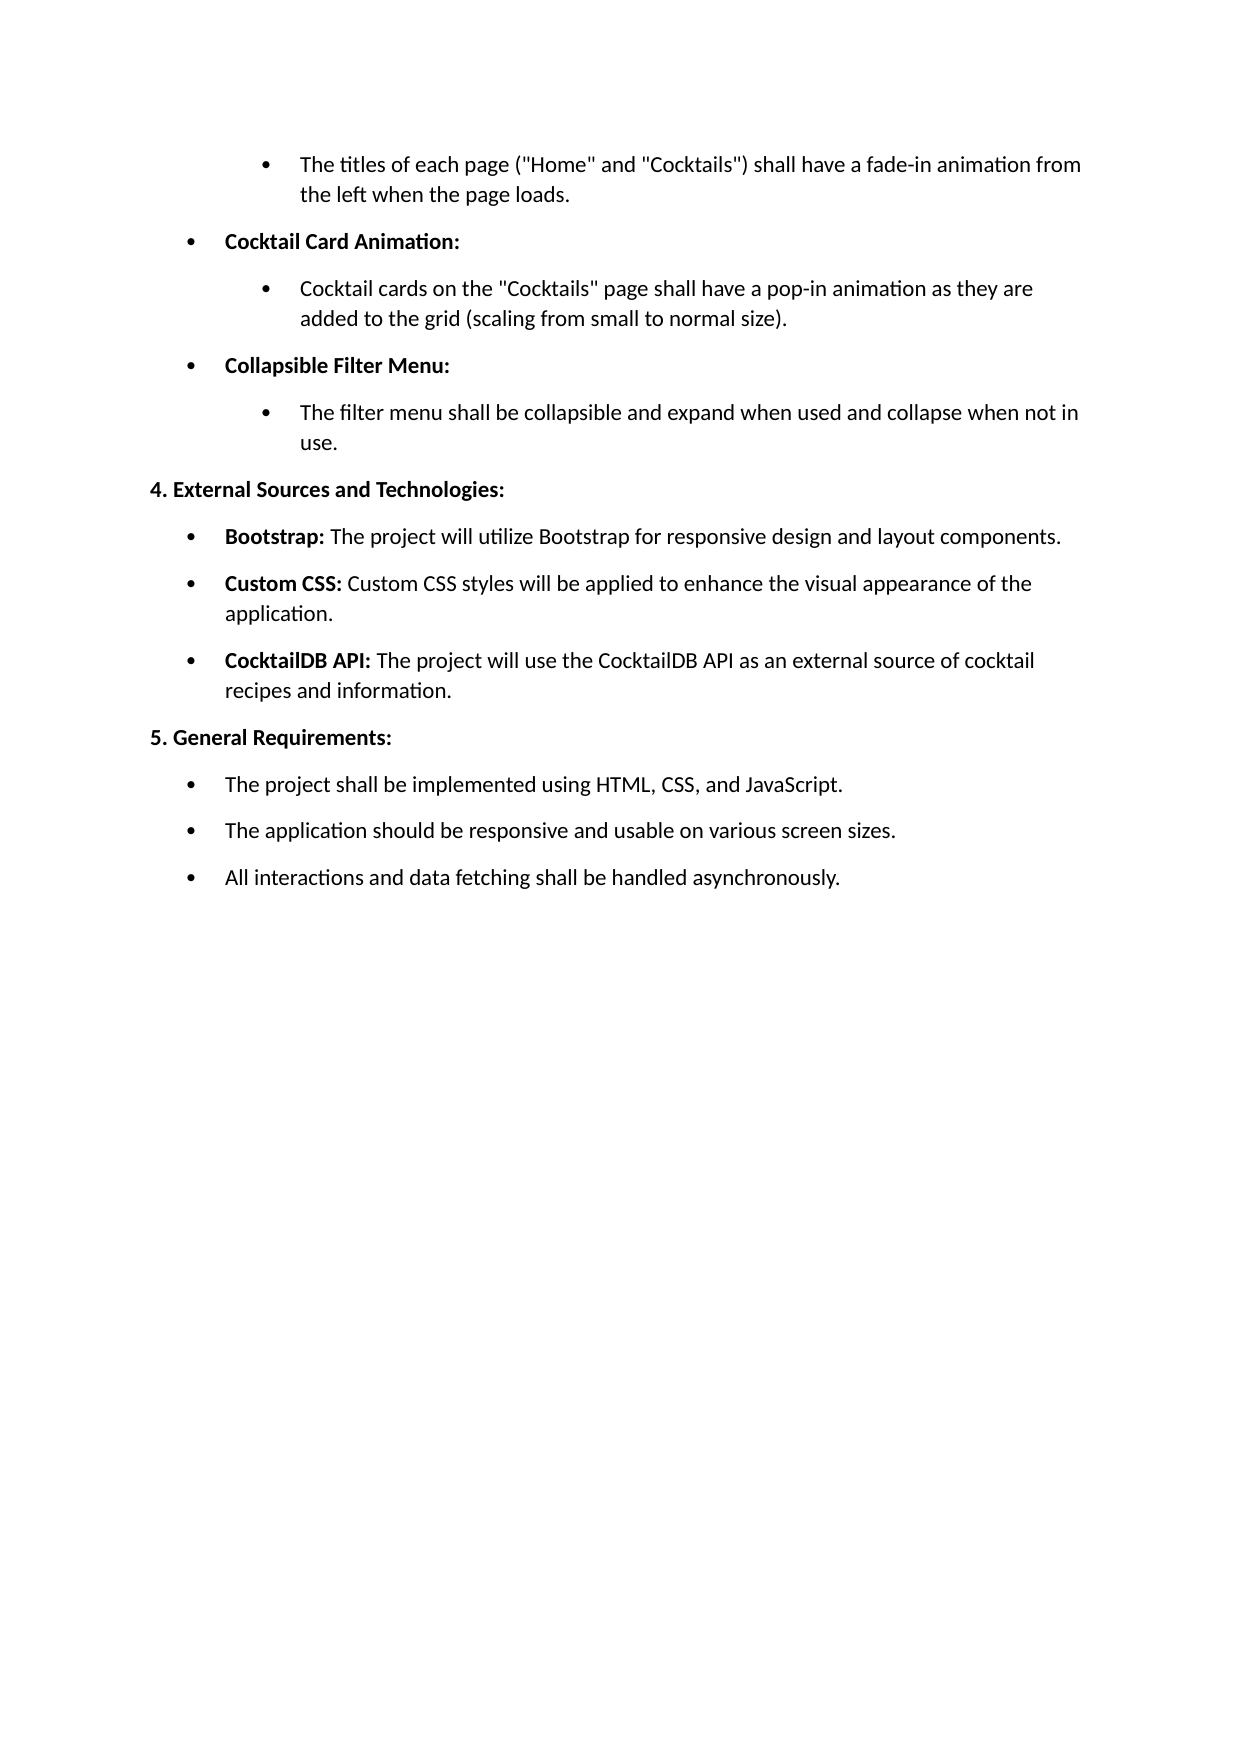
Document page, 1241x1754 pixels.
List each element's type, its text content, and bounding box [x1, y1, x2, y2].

list Cocktail cards on the "Cocktails" page shall have a pop-in animation as they are added to the grid (scaling from small to normal size). [262, 274, 1090, 332]
list All interactions and data fetching shall be handled asynchronously. [187, 863, 1090, 892]
list The application should be responsive and usable on various screen sizes. [187, 817, 1090, 845]
list The titles of each page ("Home" and "Cocktails") shall have a fade-in animation from the left when the page loads. [262, 150, 1090, 208]
list The project shall be implemented using HTML, CSS, and JavaScript. [187, 770, 1090, 798]
list Collapsible Filter Menu: [187, 351, 1090, 379]
list Cocktail Card Animation: [187, 227, 1090, 255]
text 5. General Requirements: [150, 723, 1090, 751]
list Custom CSS: Custom CSS styles will be applied to enhance the visual appearance of the application. [187, 569, 1090, 627]
text 4. External Sources and Technologies: [150, 475, 1090, 503]
list Bootstrap: The project will utilize Bootstrap for responsive design and layout components. [187, 522, 1090, 550]
list CocktailDB API: The project will use the CocktailDB API as an external source of cocktail recipes and information. [187, 646, 1090, 704]
list The filter menu shall be collapsible and expand when used and collapse when not in use. [262, 398, 1090, 456]
